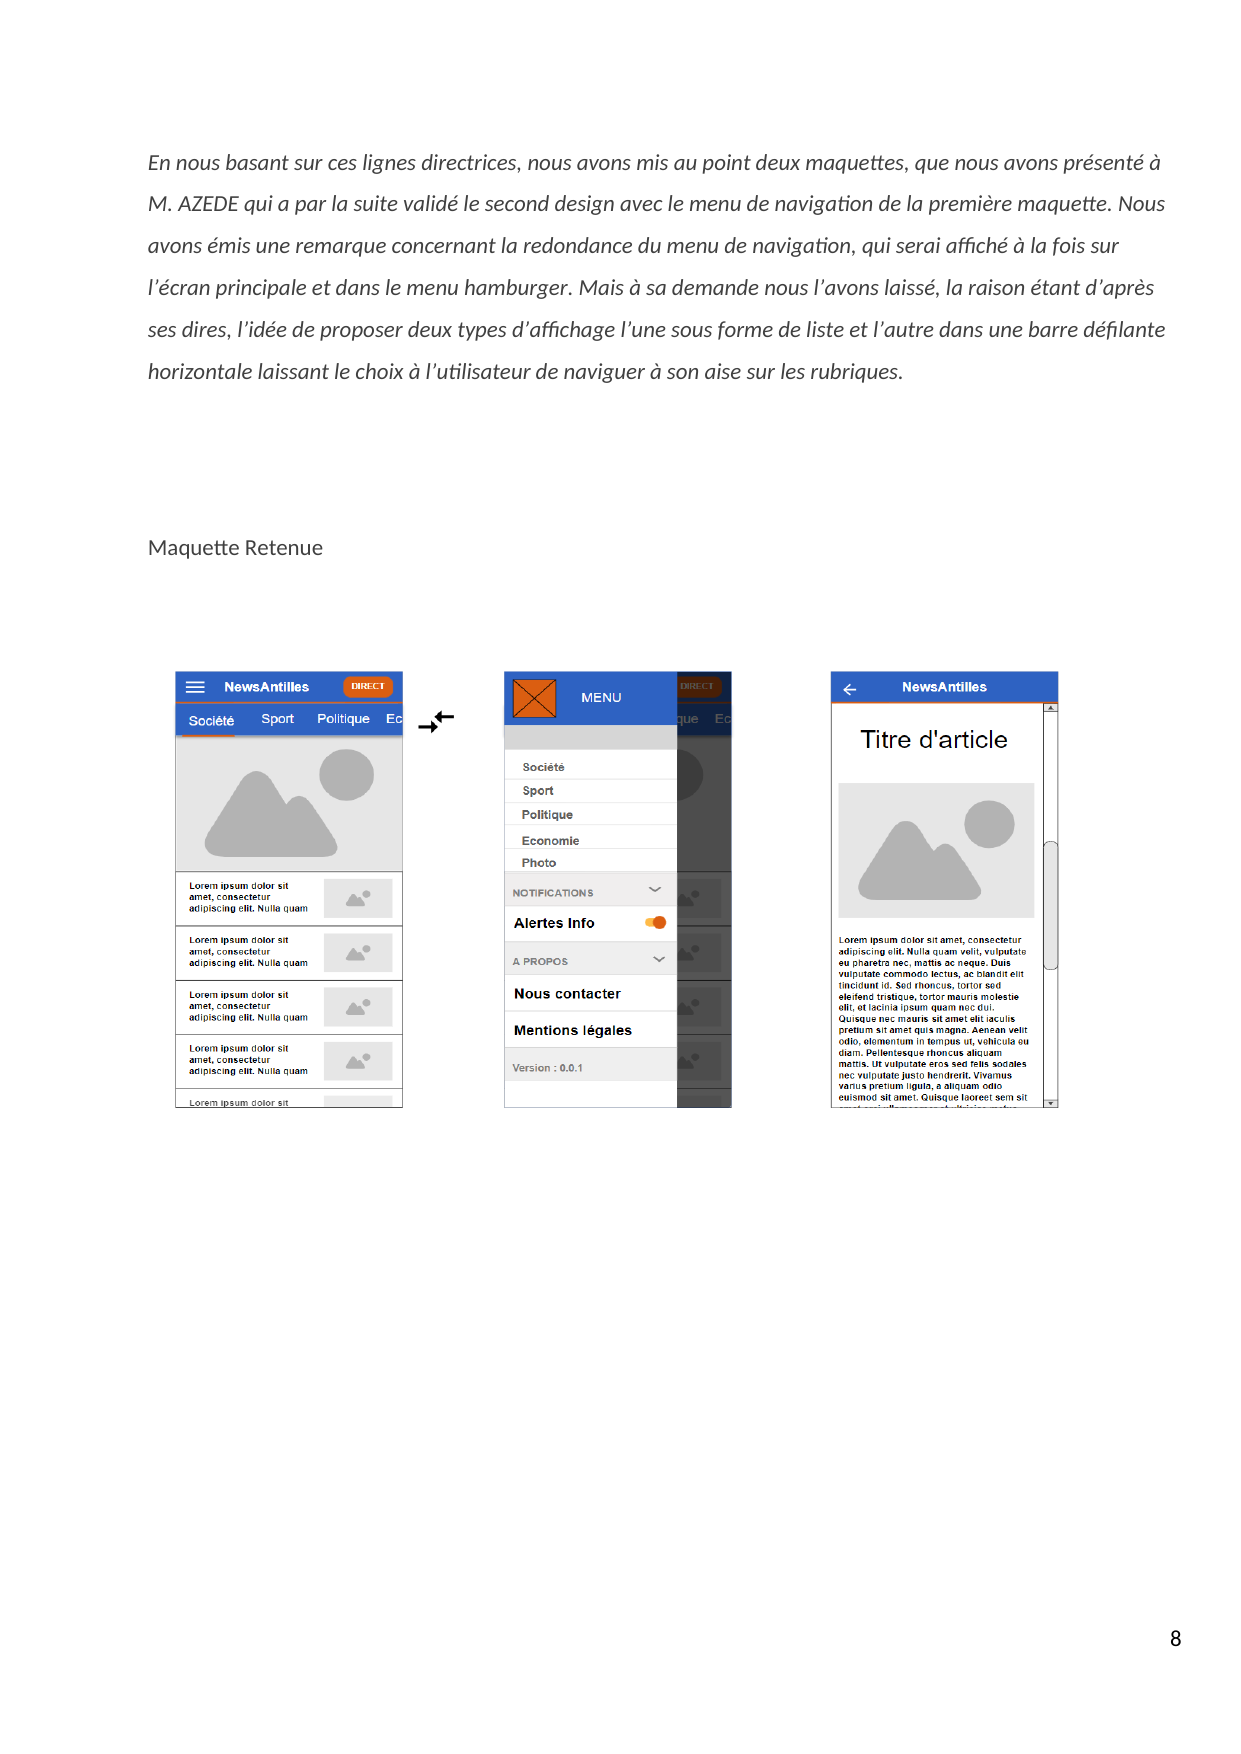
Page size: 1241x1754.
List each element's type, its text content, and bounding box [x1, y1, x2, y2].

text Maquette Retenue [148, 533, 1181, 561]
picture [147, 650, 1093, 1134]
